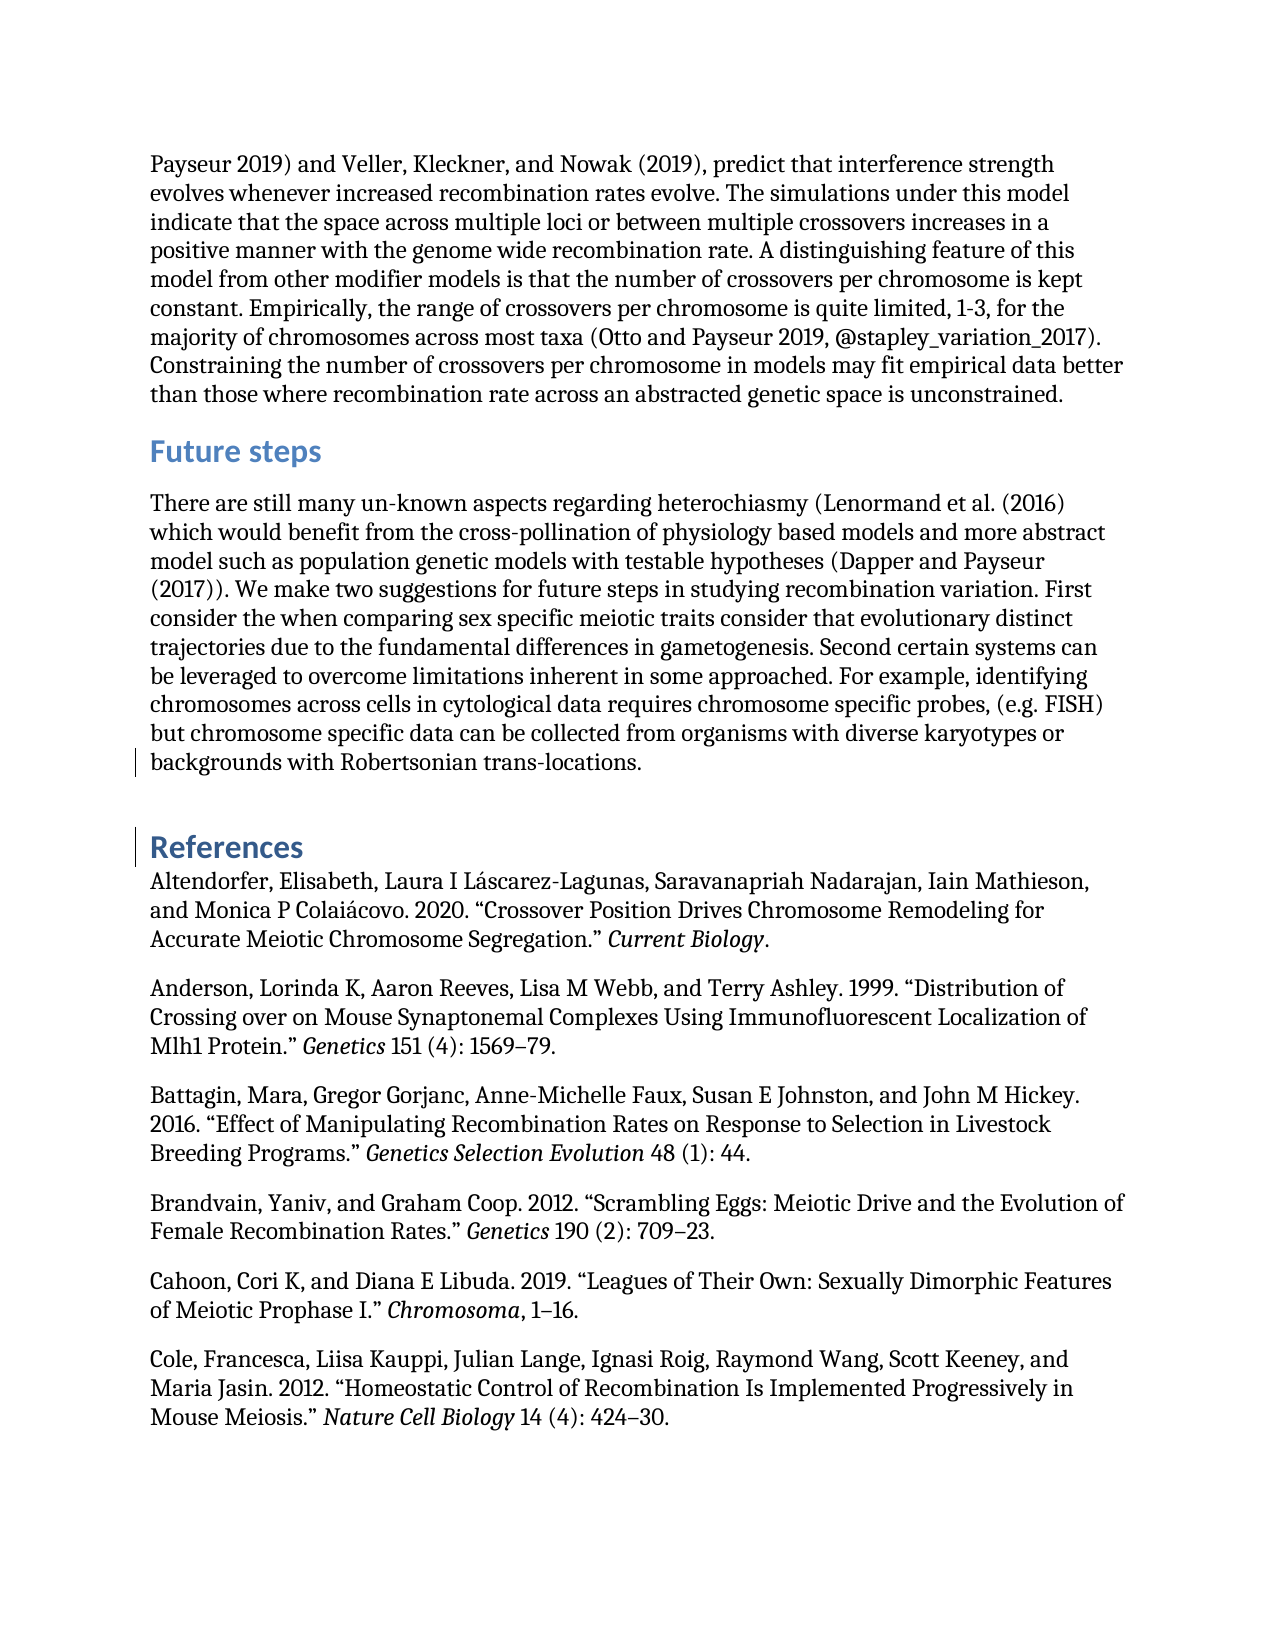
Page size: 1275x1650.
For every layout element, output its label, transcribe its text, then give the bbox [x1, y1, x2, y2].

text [150, 150, 1125, 409]
text There are still many un-known aspects regarding heterochiasmy (Lenormand et al. (2016) which would benefit from the cross-pollination of physiology based models and more abstract model such as population genetic models with testable hypotheses (Dapper and Payseur (2017)). We make two suggestions for future steps in studying recombination variation. First consider the when comparing sex specific meiotic traits consider that evolutionary distinct trajectories due to the fundamental differences in gametogenesis. Second certain systems can be leveraged to overcome limitations inherent in some approached. For example, identifying chromosomes across cells in cytological data requires chromosome specific probes, (e.g. FISH) but chromosome specific data can be collected from organisms with diverse karyotypes or backgrounds with Robertsonian trans-locations. [150, 489, 1125, 777]
text Brandvain, Yaniv, and Graham Coop. 2012. “Scrambling Eggs: Meiotic Drive and the Evolution of Female Recombination Rates.” Genetics 190 (2): 709–23. [150, 1188, 1125, 1246]
text Cole, Francesca, Liisa Kauppi, Julian Lange, Ignasi Roig, Raymond Wang, Scott Keeney, and Maria Jasin. 2012. “Homeostatic Control of Recombination Is Implemented Progressively in Mouse Meiosis.” Nature Cell Biology 14 (4): 424–30. [150, 1345, 1125, 1431]
text Anderson, Lorinda K, Aaron Reeves, Lisa M Webb, and Terry Ashley. 1999. “Distribution of Crossing over on Mouse Synaptonemal Complexes Using Immunofluorescent Localization of Mlh1 Protein.” Genetics 151 (4): 1569–79. [150, 974, 1125, 1061]
text Altendorfer, Elisabeth, Laura I Láscarez-Lagunas, Saravanapriah Nadarajan, Iain Mathieson, and Monica P Colaiácovo. 2020. “Crossover Position Drives Chromosome Remodeling for Accurate Meiotic Chromosome Segregation.” Current Biology. [150, 867, 1125, 953]
text Battagin, Mara, Gregor Gorjanc, Anne-Michelle Faux, Susan E Johnston, and John M Hickey. 2016. “Effect of Manipulating Recombination Rates on Response to Selection in Livestock Breeding Programs.” Genetics Selection Evolution 48 (1): 44. [150, 1081, 1125, 1168]
subtitle References [150, 827, 1125, 867]
subtitle Future steps [150, 429, 1125, 470]
text Cahoon, Cori K, and Diana E Libuda. 2019. “Leagues of Their Own: Sexually Dimorphic Features of Meiotic Prophase I.” Chromosoma, 1–16. [150, 1267, 1125, 1324]
